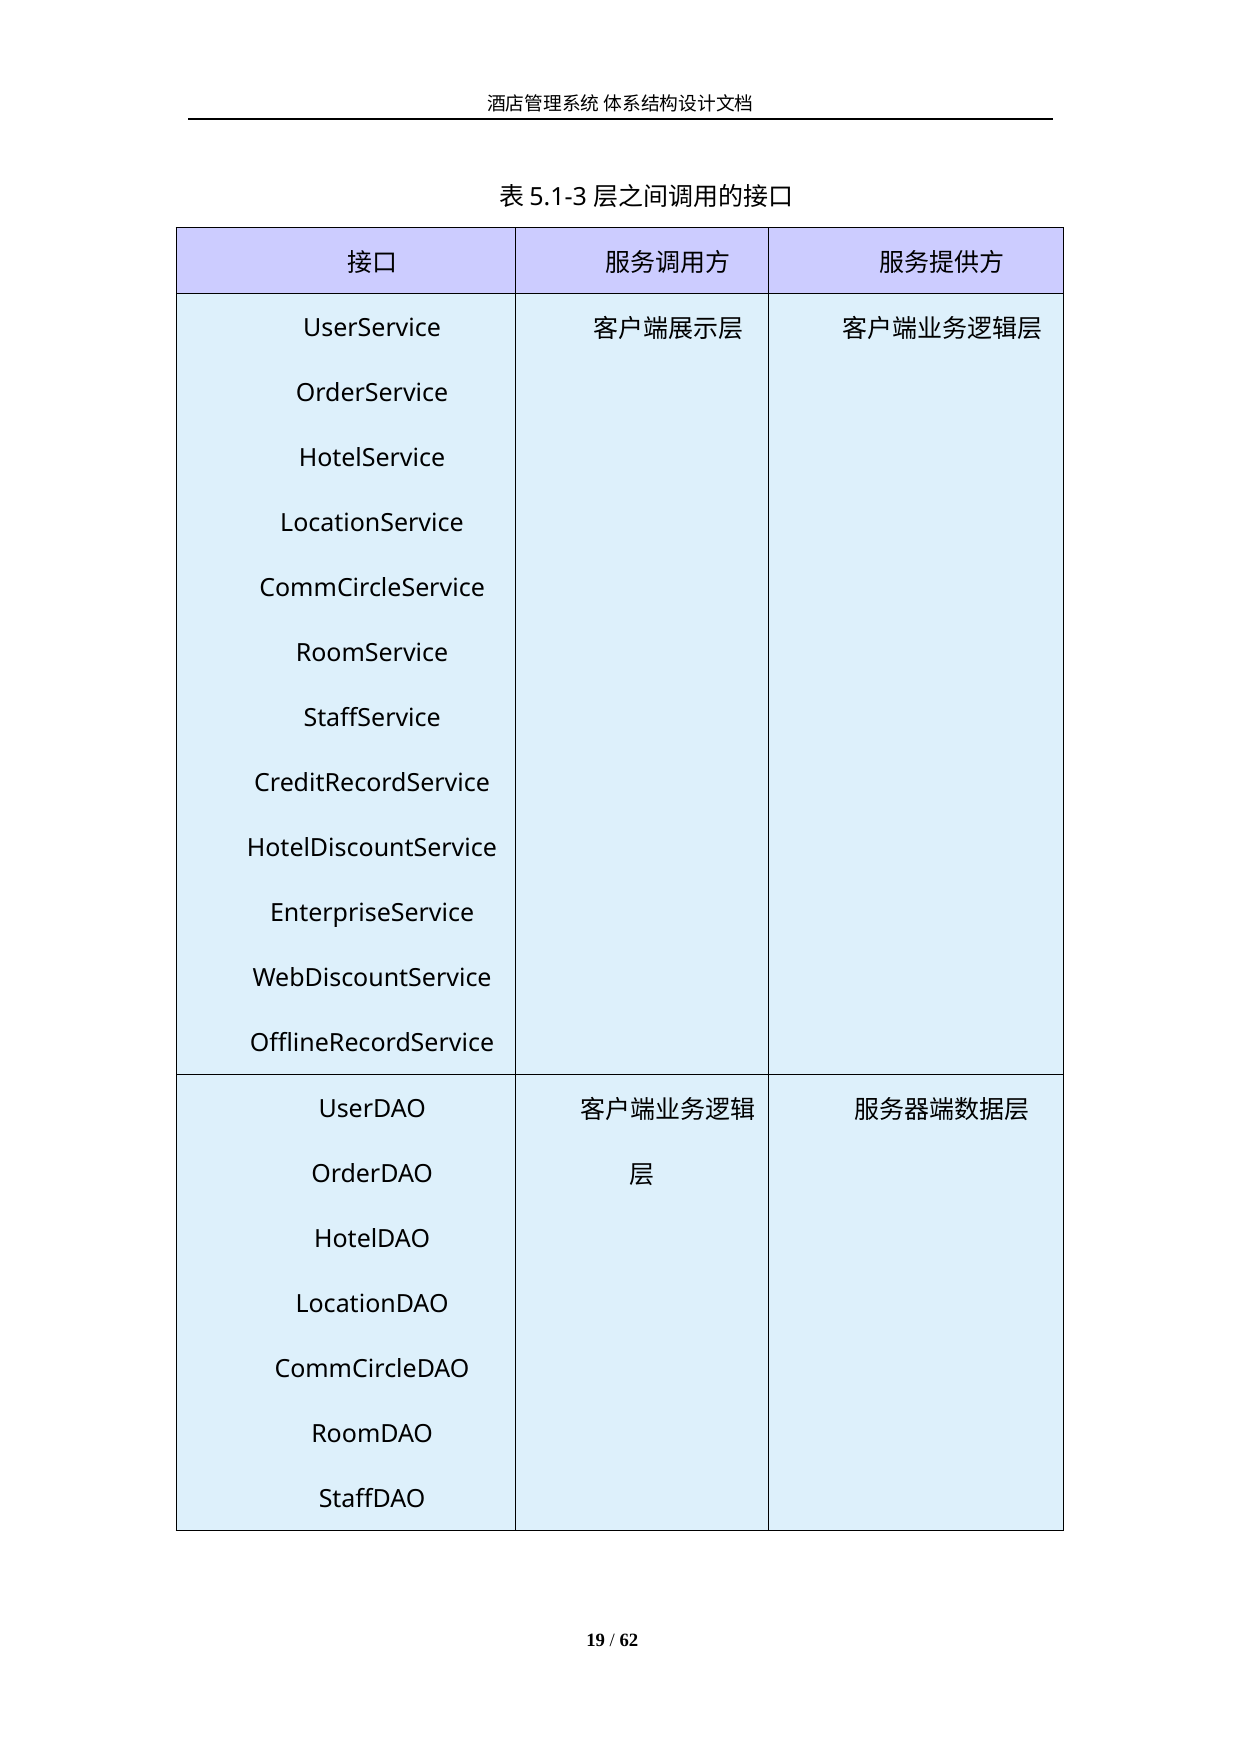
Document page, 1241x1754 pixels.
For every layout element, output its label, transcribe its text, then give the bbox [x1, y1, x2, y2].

table_header 服务调用方 [516, 228, 768, 293]
table_header 服务提供方 [769, 228, 1063, 293]
table_cell 客户端业务逻辑层 [516, 1075, 768, 1530]
table_cell 客户端业务逻辑层 [769, 294, 1063, 1074]
table_header 接口 [177, 228, 515, 293]
table_cell UserService OrderService HotelService LocationService CommCircleService RoomService StaffService CreditRecordService HotelDiscountService EnterpriseService WebDiscountService OfflineRecordService [177, 294, 515, 1074]
table_cell 服务器端数据层 [769, 1075, 1063, 1530]
text 表5.1-3 层之间调用的接口 [187, 162, 1053, 227]
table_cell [177, 1075, 515, 1530]
table_cell 客户端展示层 [516, 294, 768, 1074]
